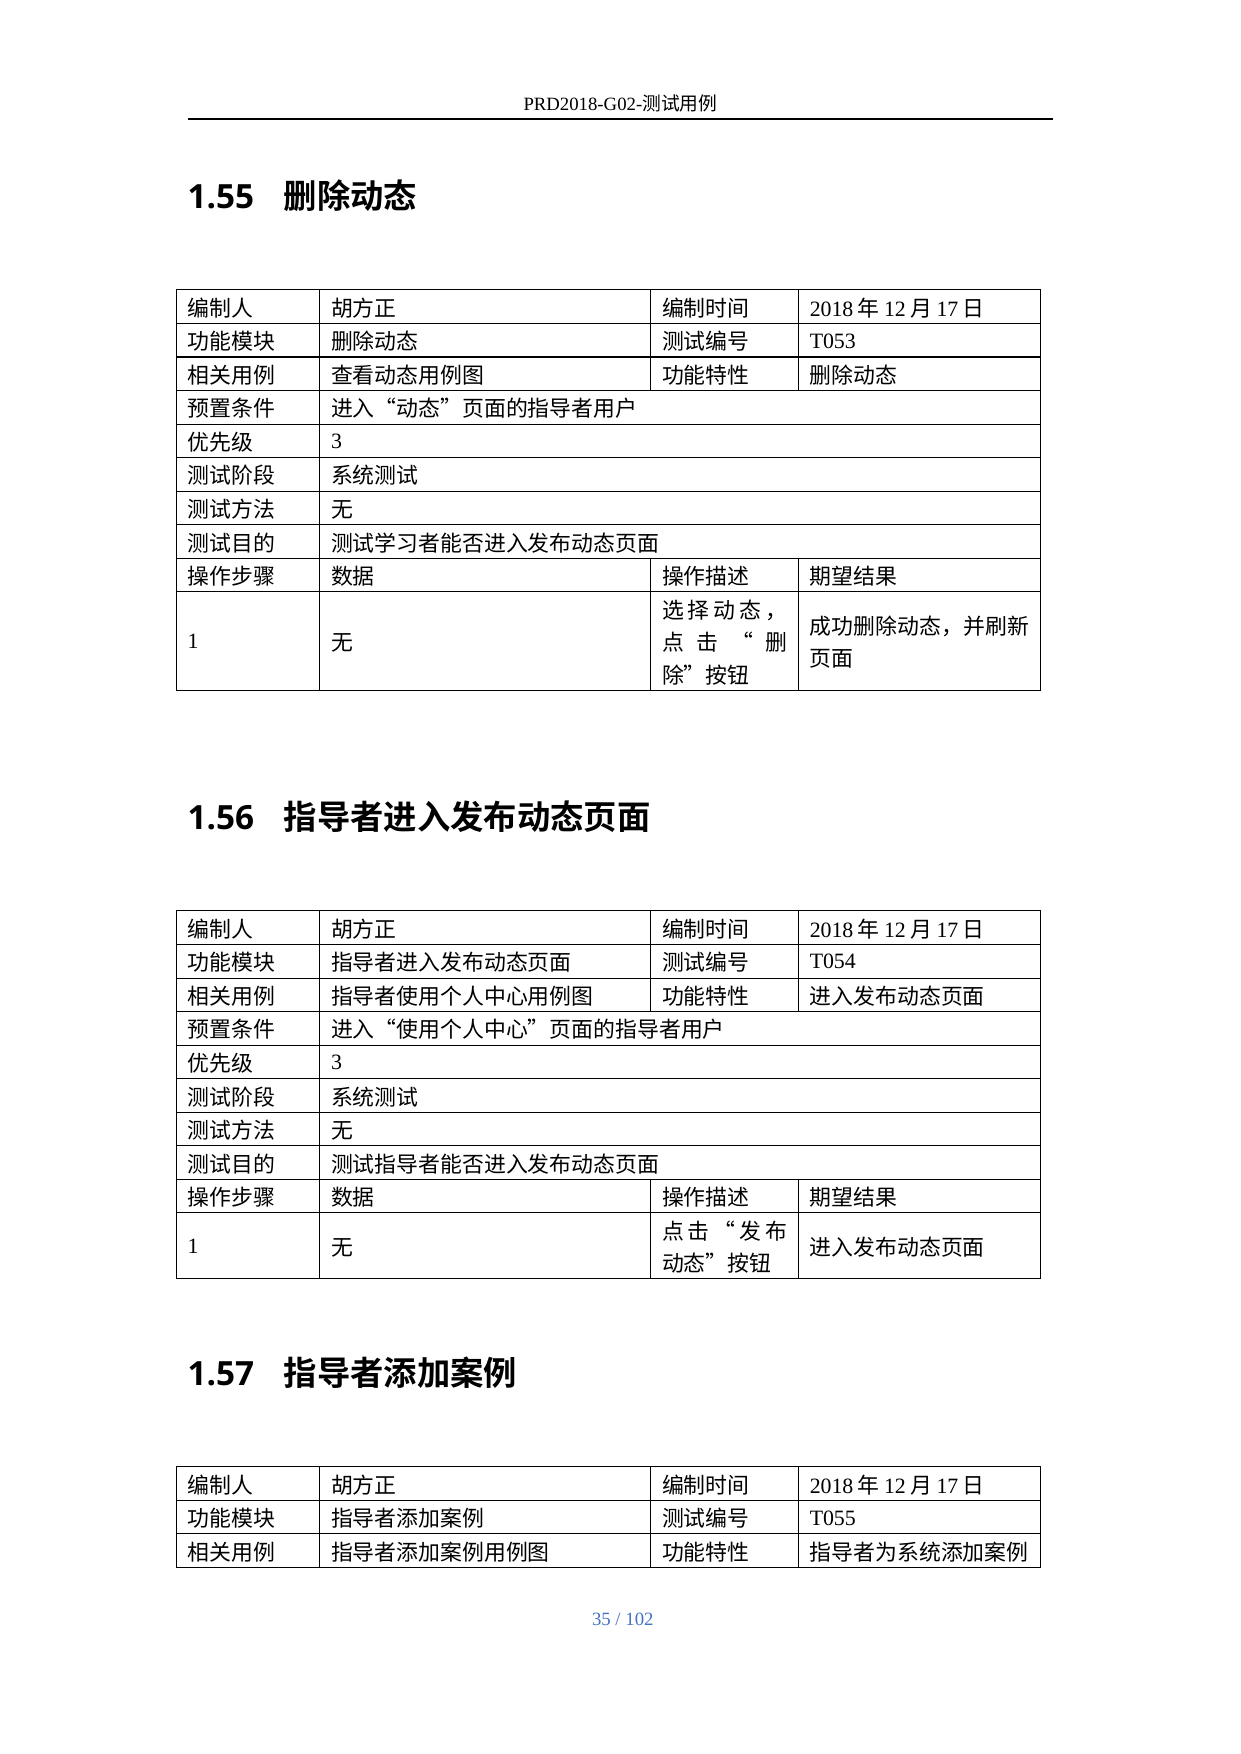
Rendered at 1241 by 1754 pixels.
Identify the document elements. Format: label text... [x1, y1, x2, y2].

table_cell T053 [799, 324, 1040, 356]
table_header 2018年12月17日 [799, 1467, 1040, 1500]
table_header 胡方正 [320, 290, 650, 323]
table_cell 无 [320, 492, 1040, 524]
table_cell 测试目的 [177, 1146, 319, 1179]
table_cell 操作步骤 [177, 559, 319, 591]
table_cell 无 [320, 1213, 650, 1278]
table_cell 删除动态 [320, 324, 650, 356]
table_header 编制时间 [651, 290, 798, 323]
table_header 编制人 [177, 290, 319, 323]
table_cell 功能特性 [651, 979, 798, 1011]
table_cell 点击“发布动态”按钮 [651, 1213, 798, 1278]
table_cell 查看动态用例图 [320, 358, 650, 390]
table_cell 无 [320, 1113, 1040, 1145]
table_cell 优先级 [177, 1046, 319, 1078]
table_cell 删除动态 [799, 358, 1040, 390]
table_cell 相关用例 [177, 979, 319, 1011]
table_cell 测试学习者能否进入发布动态页面 [320, 525, 1040, 558]
table_cell 1 [177, 1213, 319, 1278]
table_cell 测试编号 [651, 945, 798, 977]
table_cell 操作描述 [651, 1180, 798, 1212]
table_header 编制时间 [651, 911, 798, 944]
table_cell 进入“动态”页面的指导者用户 [320, 391, 1040, 423]
table_cell 无 [320, 592, 650, 690]
table_cell 预置条件 [177, 391, 319, 423]
table_cell 测试指导者能否进入发布动态页面 [320, 1146, 1040, 1179]
table_cell 期望结果 [799, 559, 1040, 591]
table_header 2018年12月17日 [799, 290, 1040, 323]
table_cell 指导者添加案例 [320, 1501, 650, 1533]
table_cell 测试阶段 [177, 1079, 319, 1112]
table_cell 3 [320, 1046, 1040, 1078]
table_cell 功能模块 [177, 945, 319, 977]
table_cell 操作描述 [651, 559, 798, 591]
table_cell 功能特性 [651, 358, 798, 390]
table_cell 进入“使用个人中心”页面的指导者用户 [320, 1012, 1040, 1044]
table_cell 测试目的 [177, 525, 319, 558]
table_cell 测试方法 [177, 492, 319, 524]
table_cell 优先级 [177, 425, 319, 457]
table_header 编制人 [177, 1467, 319, 1500]
table_cell 数据 [320, 1180, 650, 1212]
table_cell 操作步骤 [177, 1180, 319, 1212]
table_header 2018年12月17日 [799, 911, 1040, 944]
table_cell 预置条件 [177, 1012, 319, 1044]
table_cell 进入发布动态页面 [799, 979, 1040, 1011]
table_cell T055 [799, 1501, 1040, 1533]
table_cell 相关用例 [177, 1534, 319, 1567]
table_cell 3 [320, 425, 1040, 457]
table_cell 进入发布动态页面 [799, 1213, 1040, 1278]
table_cell 功能特性 [651, 1534, 798, 1567]
table_cell 指导者为系统添加案例 [799, 1534, 1040, 1567]
table_cell 1 [177, 592, 319, 690]
table_cell 指导者使用个人中心用例图 [320, 979, 650, 1011]
subtitle 指导者添加案例 [187, 1339, 1053, 1404]
table_cell 测试方法 [177, 1113, 319, 1145]
table_cell 功能模块 [177, 1501, 319, 1533]
table_header 编制人 [177, 911, 319, 944]
table_header 编制时间 [651, 1467, 798, 1500]
table_cell 相关用例 [177, 358, 319, 390]
table_cell 数据 [320, 559, 650, 591]
table_cell 系统测试 [320, 458, 1040, 491]
table_cell 测试阶段 [177, 458, 319, 491]
table_cell 期望结果 [799, 1180, 1040, 1212]
subtitle 删除动态 [187, 162, 1053, 227]
table_cell 测试编号 [651, 1501, 798, 1533]
table_cell 测试编号 [651, 324, 798, 356]
table_cell 选择动态，点击“删除”按钮 [651, 592, 798, 690]
table_cell 成功删除动态，并刷新页面 [799, 592, 1040, 690]
table_cell T054 [799, 945, 1040, 977]
table_header 胡方正 [320, 911, 650, 944]
subtitle 指导者进入发布动态页面 [187, 783, 1053, 848]
table_cell 指导者进入发布动态页面 [320, 945, 650, 977]
table_cell 功能模块 [177, 324, 319, 356]
table_cell 系统测试 [320, 1079, 1040, 1112]
table_cell 指导者添加案例用例图 [320, 1534, 650, 1567]
table_header 胡方正 [320, 1467, 650, 1500]
